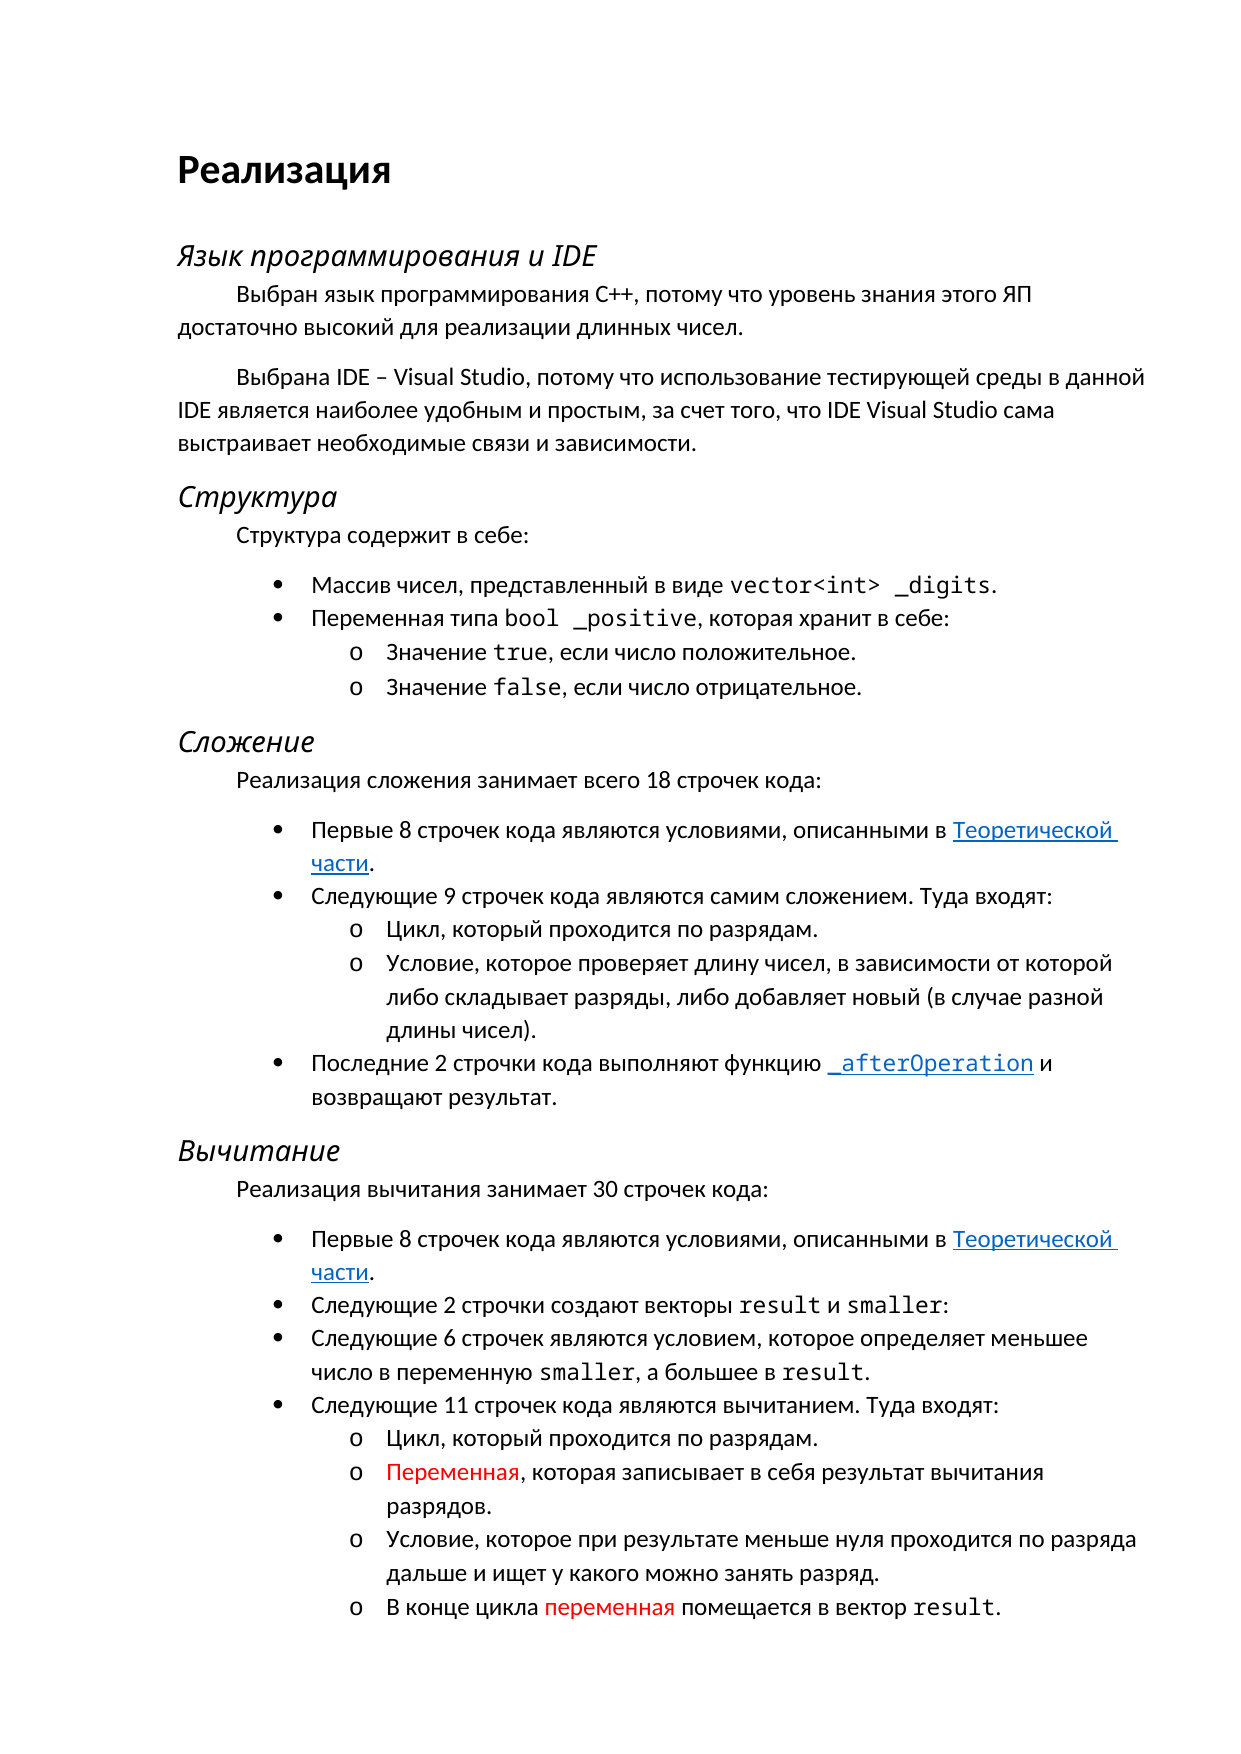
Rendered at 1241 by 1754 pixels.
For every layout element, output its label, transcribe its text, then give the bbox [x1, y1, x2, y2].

subtitle Структура [177, 476, 1152, 516]
text Выбран язык программирования C++, потому что уровень знания этого ЯП достаточно высокий для реализации длинных чисел. [177, 278, 1152, 342]
list Массив чисел, представленный в виде vector<int> _digits. [274, 569, 1152, 600]
list Следующие 6 строчек являются условием, которое определяет меньшее число в переменную smaller, а большее в result. [274, 1322, 1152, 1387]
list Следующие 9 строчек кода являются самим сложением. Туда входят: [274, 880, 1152, 911]
list Цикл, который проходится по разрядам. [349, 913, 1152, 945]
list Условие, которое проверяет длину чисел, в зависимости от которой либо складывает разряды, либо добавляет новый (в случае разной длины чисел). [349, 947, 1152, 1045]
list Переменная типа bool _positive, которая хранит в себе: [274, 602, 1152, 634]
list Последние 2 строчки кода выполняют функцию _afterOperation и возвращают результат. [274, 1047, 1152, 1111]
subtitle Язык программирования и IDE [177, 236, 1152, 275]
list Следующие 2 строчки создают векторы result и smaller: [274, 1289, 1152, 1320]
text Реализация вычитания занимает 30 строчек кода: [177, 1173, 1152, 1204]
text Структура содержит в себе: [177, 519, 1152, 549]
list Значение true, если число положительное. [349, 636, 1152, 668]
text Выбрана IDE – Visual Studio, потому что использование тестирующей среды в данной IDE является наиболее удобным и простым, за счет того, что IDE Visual Studio сама выстраивает необходимые связи и зависимости. [177, 361, 1152, 457]
list В конце цикла переменная помещается в вектор result. [349, 1591, 1152, 1622]
list Условие, которое при результате меньше нуля проходится по разряда дальше и ищет у какого можно занять разряд. [349, 1523, 1152, 1588]
list Цикл, который проходится по разрядам. [349, 1422, 1152, 1454]
list Следующие 11 строчек кода являются вычитанием. Туда входят: [274, 1389, 1152, 1420]
subtitle Сложение [177, 722, 1152, 761]
list Переменная, которая записывает в себя результат вычитания разрядов. [349, 1456, 1152, 1521]
list Значение false, если число отрицательное. [349, 671, 1152, 703]
subtitle Вычитание [177, 1130, 1152, 1170]
subtitle Реализация [177, 143, 1152, 194]
text Реализация сложения занимает всего 18 строчек кода: [177, 764, 1152, 795]
list Первые 8 строчек кода являются условиями, описанными в Теоретической части. [274, 1223, 1152, 1286]
list Первые 8 строчек кода являются условиями, описанными в Теоретической части. [274, 814, 1152, 878]
